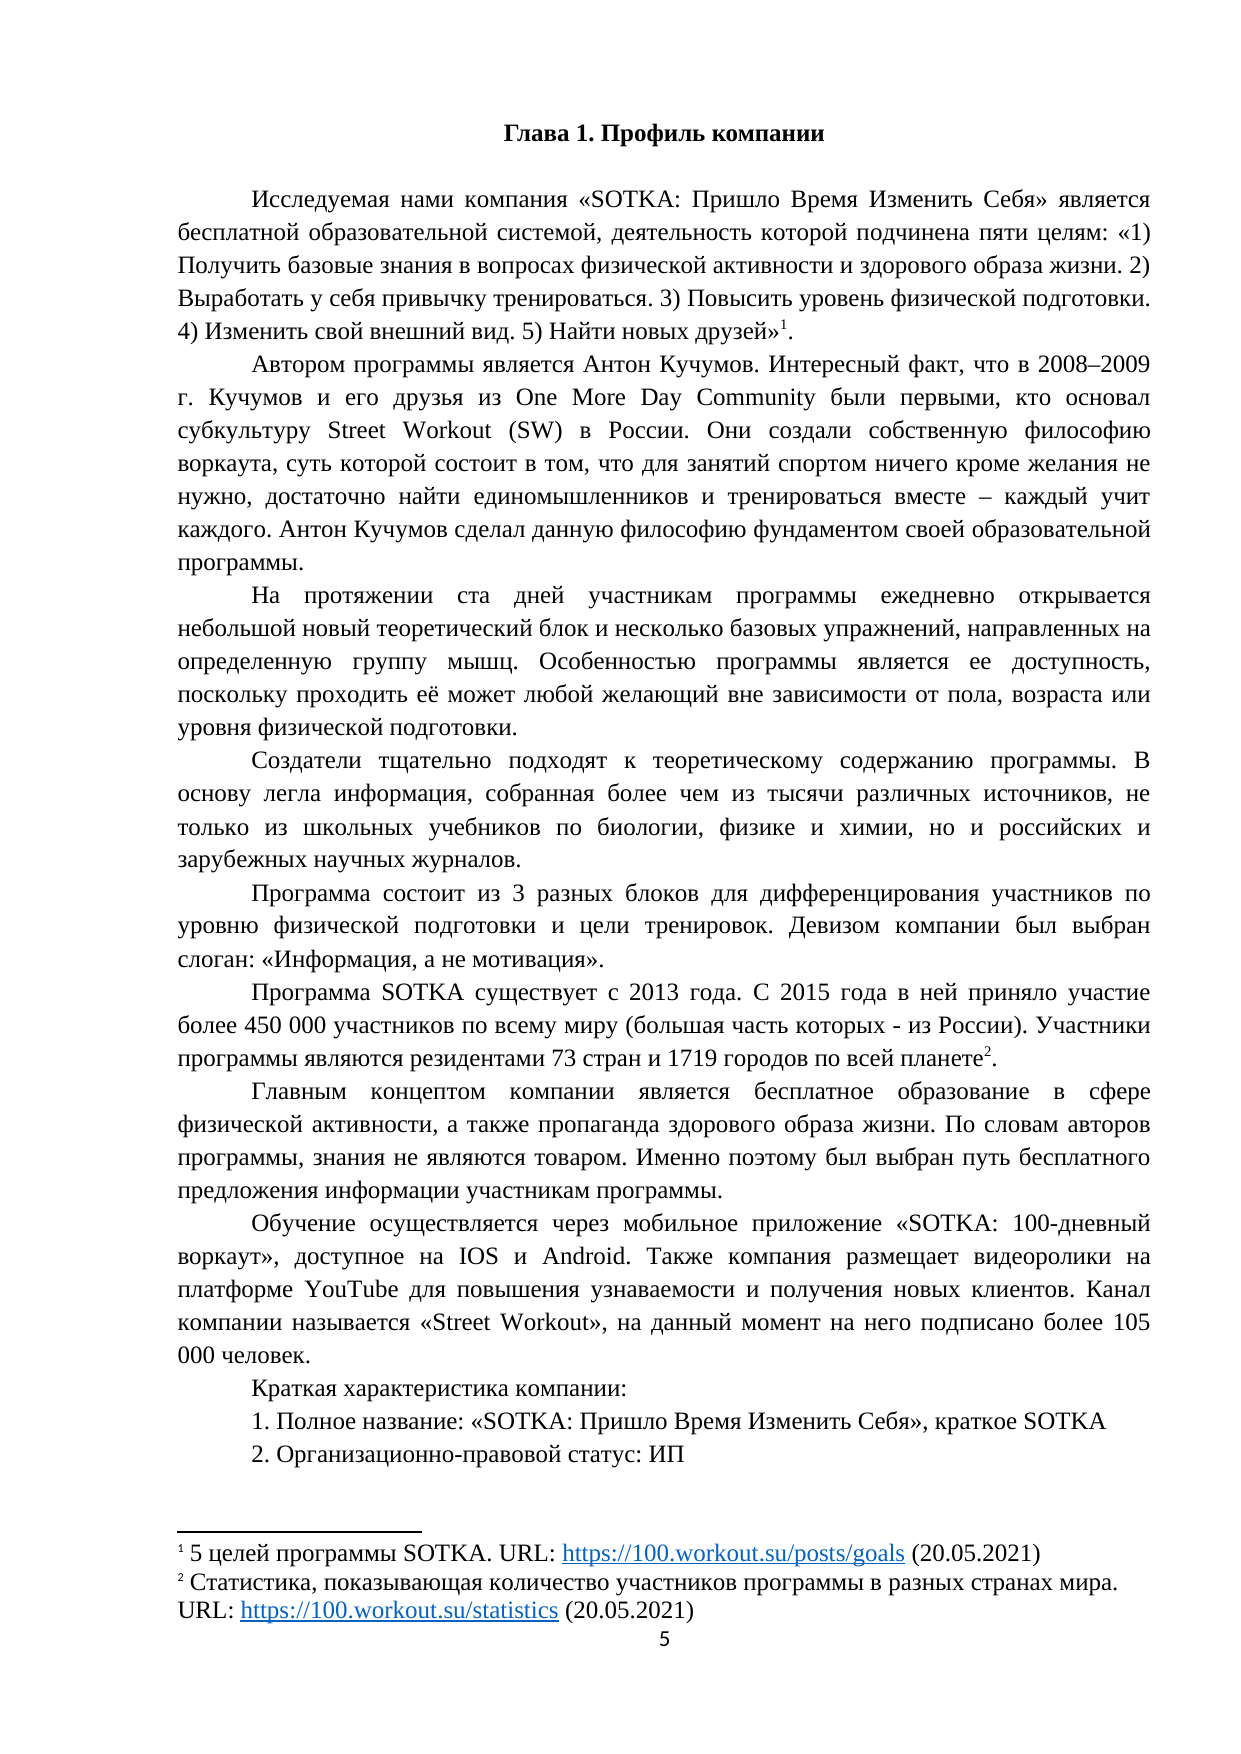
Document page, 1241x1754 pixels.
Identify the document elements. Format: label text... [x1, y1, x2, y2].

text Создатели тщательно подходят к теоретическому содержанию программы. В основу легла информация, собранная более чем из тысячи различных источников, не только из школьных учебников по биологии, физике и химии, но и российских и зарубежных научных журналов. [177, 746, 1152, 873]
text Программа состоит из 3 разных блоков для дифференцирования участников по уровню физической подготовки и цели тренировок. Девизом компании был выбран слоган: «Информация, а не мотивация». [177, 878, 1152, 972]
text 2. Организационно-правовой статус: ИП [177, 1439, 1152, 1468]
text Автором программы является Антон Кучумов. Интересный факт, что в 2008–2009 г. Кучумов и его друзья из One More Day Community были первыми, кто основал субкультуру Street Workout (SW) в России. Они создали собственную философию воркаута, суть которой состоит в том, что для занятий спортом ничего кроме желания не нужно, достаточно найти единомышленников и тренироваться вместе – каждый учит каждого. Антон Кучумов сделал данную философию фундаментом своей образовательной программы. [177, 349, 1152, 576]
subtitle Глава 1. Профиль компании [177, 118, 1152, 147]
text Краткая характеристика компании: [177, 1373, 1152, 1402]
text Обучение осуществляется через мобильное приложение «SOTKA: 100-дневный воркаут», доступное на IOS и Android. Также компания размещает видеоролики на платформе YouTube для повышения узнаваемости и получения новых клиентов. Канал компании называется «Street Workout», на данный момент на него подписано более 105 000 человек. [177, 1208, 1152, 1369]
text На протяжении ста дней участникам программы ежедневно открывается небольшой новый теоретический блок и несколько базовых упражнений, направленных на определенную группу мышц. Особенностью программы является ее доступность, поскольку проходить её может любой желающий вне зависимости от пола, возраста или уровня физической подготовки. [177, 580, 1152, 741]
text Главным концептом компании является бесплатное образование в сфере физической активности, а также пропаганда здорового образа жизни. По словам авторов программы, знания не являются товаром. Именно поэтому был выбран путь бесплатного предложения информации участникам программы. [177, 1076, 1152, 1203]
text 1. Полное название: «SOTKA: Пришло Время Изменить Себя», краткое SOTKA [177, 1406, 1152, 1435]
text Исследуемая нами компания «SOTKA: Пришло Время Изменить Себя» является бесплатной образовательной системой, деятельность которой подчинена пяти целям: «1) Получить базовые знания в вопросах физической активности и здорового образа жизни. 2) Выработать у себя привычку тренироваться. 3) Повысить уровень физической подготовки. 4) Изменить свой внешний вид. 5) Найти новых друзей». [177, 184, 1152, 345]
text Программа SOTKA существует с 2013 года. С 2015 года в ней приняло участие более 450 000 участников по всему миру (большая часть которых - из России). Участники программы являются резидентами 73 стран и 1719 городов по всей планете. [177, 977, 1152, 1071]
